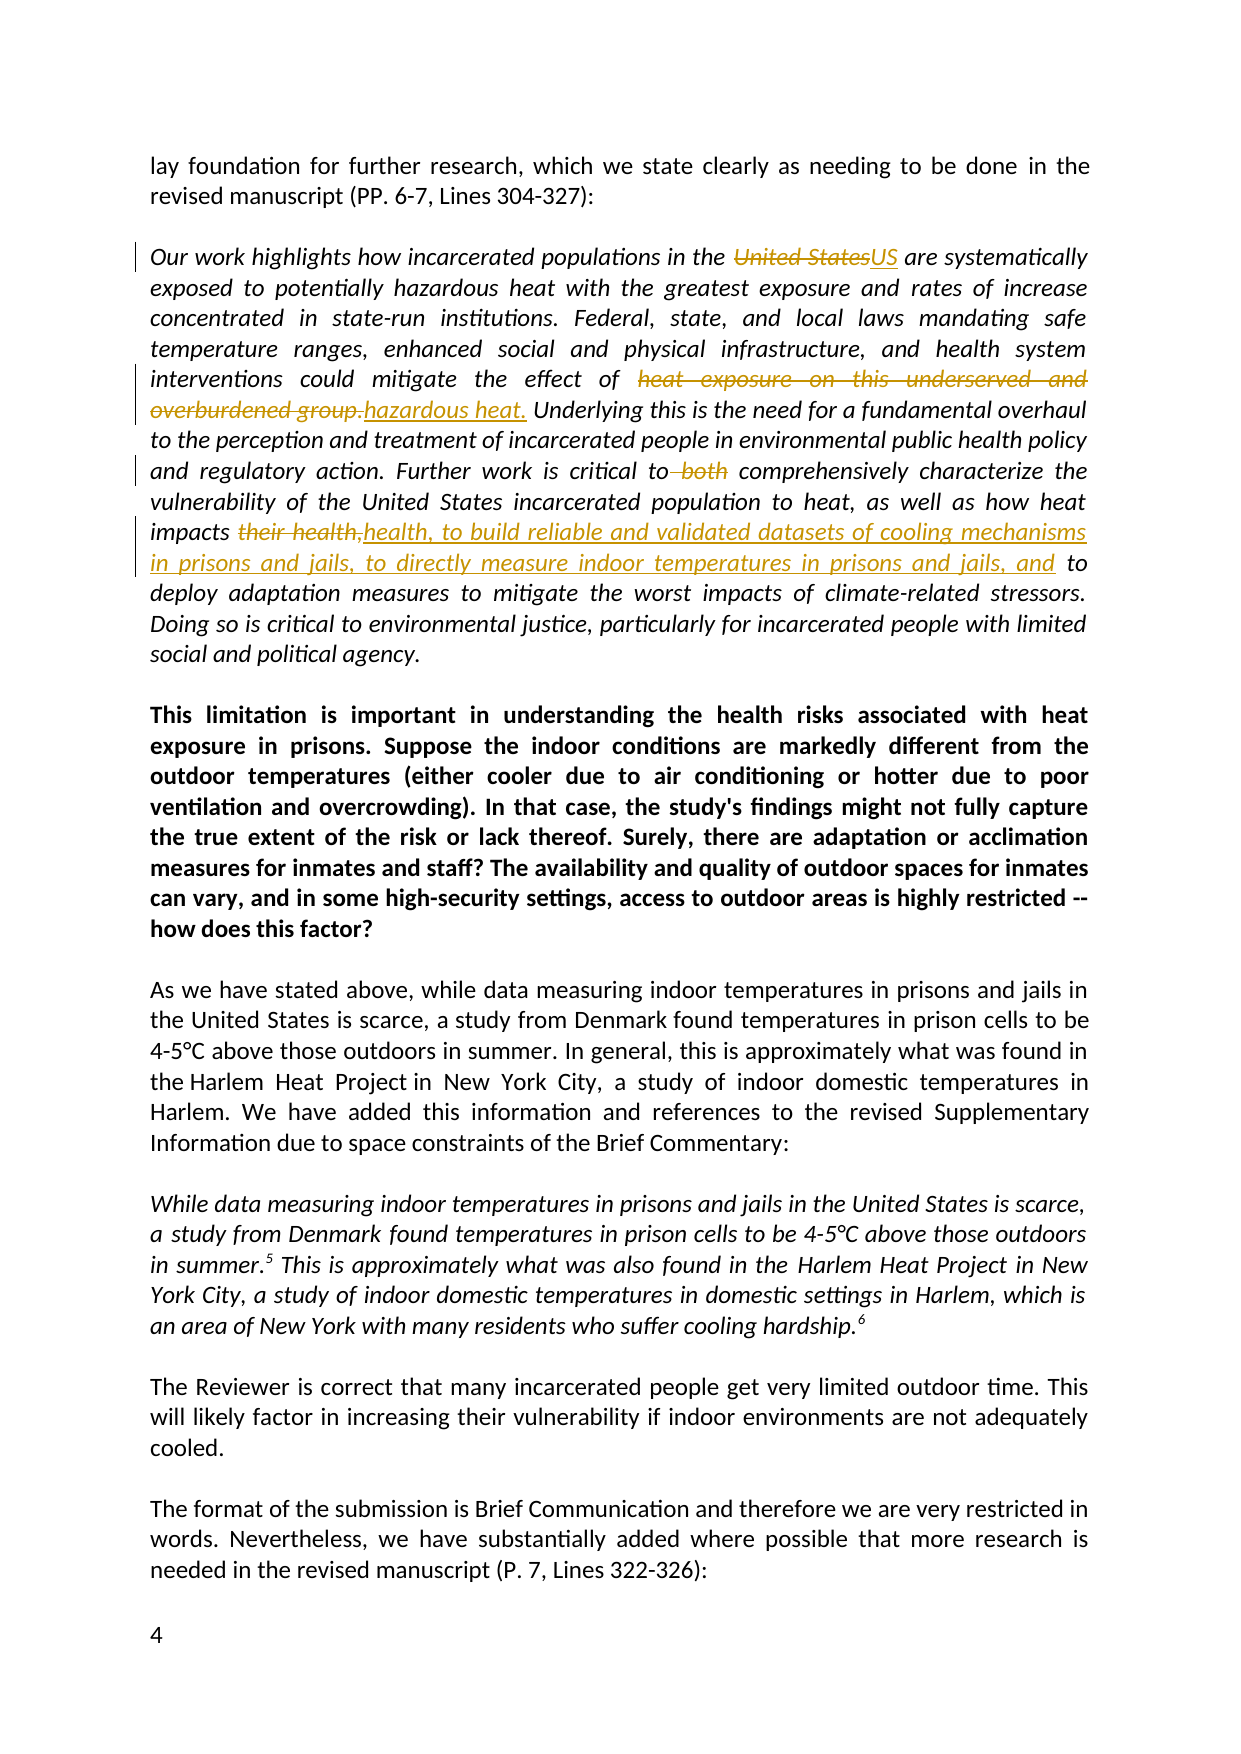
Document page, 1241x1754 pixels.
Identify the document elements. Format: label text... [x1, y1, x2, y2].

text As we have stated above, while data measuring indoor temperatures in prisons and jails in the United States is scarce, a study from Denmark found temperatures in prison cells to be 4-5°C above those outdoors in summer. In general, this is approximately what was found in the Harlem Heat Project in New York City, a study of indoor domestic temperatures in Harlem. We have added this information and references to the revised Supplementary Information due to space constraints of the Brief Commentary: [150, 974, 1090, 1157]
text The Reviewer is correct that many incarcerated people get very limited outdoor time. This will likely factor in increasing their vulnerability if indoor environments are not adequately cooled. [150, 1371, 1090, 1462]
text The format of the submission is Brief Communication and therefore we are very restricted in words. Nevertheless, we have substantially added where possible that more research is needed in the revised manuscript (P. 7, Lines 322-326): [150, 1493, 1090, 1584]
text This limitation is important in understanding the health risks associated with heat exposure in prisons. Suppose the indoor conditions are markedly different from the outdoor temperatures (either cooler due to air conditioning or hotter due to poor ventilation and overcrowding). In that case, the study's findings might not fully capture the true extent of the risk or lack thereof. Surely, there are adaptation or acclimation measures for inmates and staff? The availability and quality of outdoor spaces for inmates can vary, and in some high-security settings, access to outdoor areas is highly restricted -- how does this factor? [150, 669, 1090, 943]
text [150, 150, 1090, 211]
text Our work highlights how incarcerated populations in the are systematically exposed to potentially hazardous heat with the greatest exposure and rates of increase concentrated in state-run institutions. Federal, state, and local laws mandating safe temperature ranges, enhanced social and physical infrastructure, and health system interventions could mitigate the effect of Underlying this is the need for a fundamental overhaul to the perception and treatment of incarcerated people in environmental public health policy and regulatory action. Further work is critical to comprehensively characterize the vulnerability of the United States incarcerated population to heat, as well as how heat impacts to deploy adaptation measures to mitigate the worst impacts of climate-related stressors. Doing so is critical to environmental justice, particularly for incarcerated people with limited social and political agency. [150, 242, 1090, 669]
text While data measuring indoor temperatures in prisons and jails in the United States is scarce, a study from Denmark found temperatures in prison cells to be 4-5°C above those outdoors in summer.5 This is approximately what was also found in the Harlem Heat Project in New York City, a study of indoor domestic temperatures in domestic settings in Harlem, which is an area of New York with many residents who suffer cooling hardship.6 [150, 1188, 1090, 1340]
